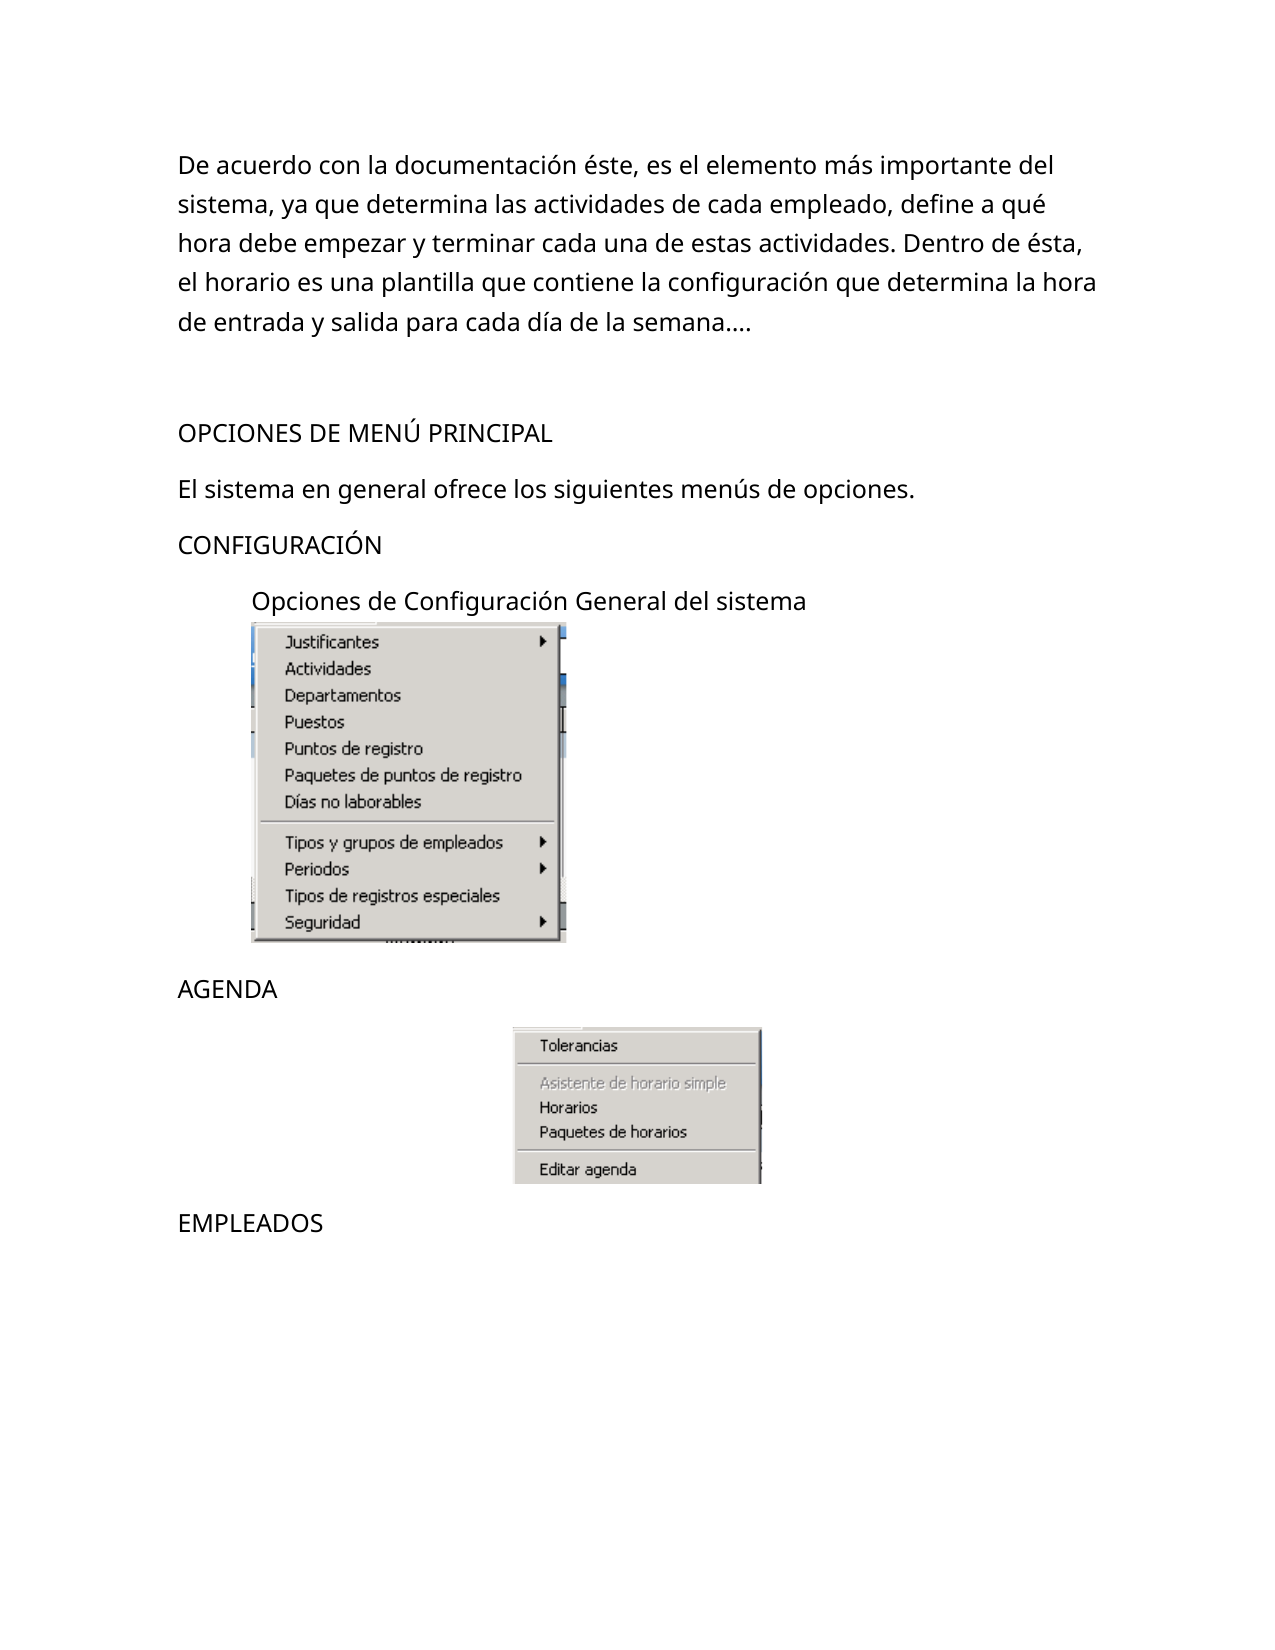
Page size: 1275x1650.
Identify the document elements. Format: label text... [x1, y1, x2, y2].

picture [512, 1027, 763, 1184]
text EMPLEADOS [177, 1206, 1098, 1240]
picture [251, 622, 567, 943]
text AGENDA [177, 972, 1098, 1006]
text CONFIGURACIÓN [177, 528, 1098, 562]
text OPCIONES DE MENÚ PRINCIPAL [177, 416, 1098, 450]
text De acuerdo con la documentación éste, es el elemento más importante del sistema, ya que determina las actividades de cada empleado, define a qué hora debe empezar y terminar cada una de estas actividades. Dentro de ésta, el horario es una plantilla que contiene la configuración que determina la hora de entrada y salida para cada día de la semana…. [177, 148, 1098, 338]
text El sistema en general ofrece los siguientes menús de opciones. [177, 472, 1098, 506]
